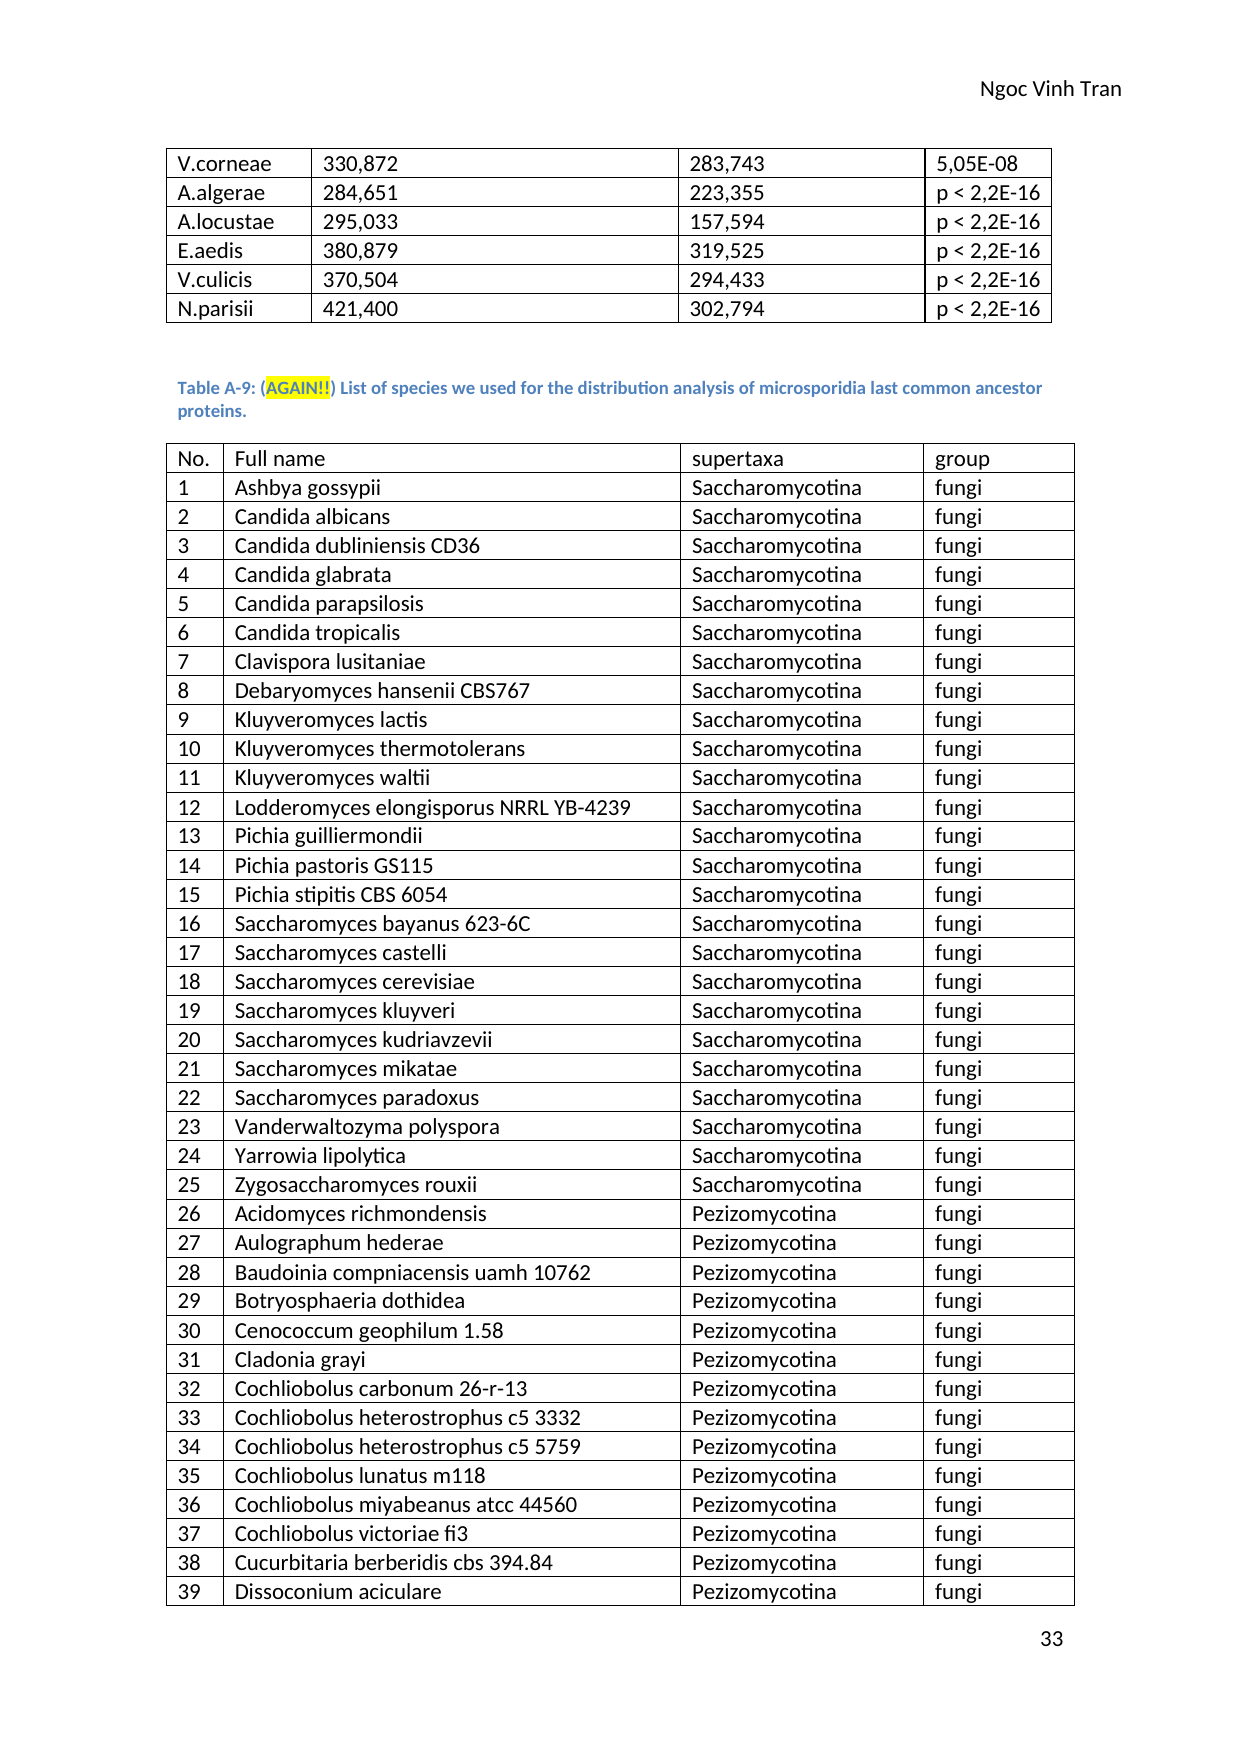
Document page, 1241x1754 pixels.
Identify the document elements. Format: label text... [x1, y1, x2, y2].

table_cell 4 [167, 560, 223, 588]
table_cell Pezizomycotina [681, 1577, 923, 1605]
table_cell Pezizomycotina [681, 1519, 923, 1547]
table_cell p < 2,2E-16 [926, 207, 1051, 235]
table_cell Cenococcum geophilum 1.58 [224, 1316, 680, 1344]
table_cell fungi [924, 1577, 1074, 1605]
table_cell Saccharomycotina [681, 560, 923, 588]
table_cell Pezizomycotina [681, 1461, 923, 1489]
table_cell fungi [924, 1258, 1074, 1286]
table_cell p < 2,2E-16 [926, 294, 1051, 322]
table_cell fungi [924, 589, 1074, 617]
table_cell Cochliobolus heterostrophus c5 3332 [224, 1403, 680, 1431]
table_cell Saccharomycotina [681, 1025, 923, 1053]
table_cell fungi [924, 1054, 1074, 1082]
table_cell Candida tropicalis [224, 618, 680, 646]
table_cell Saccharomycotina [681, 996, 923, 1024]
table_cell Saccharomycotina [681, 764, 923, 792]
table_cell 22 [167, 1083, 223, 1111]
table_cell Saccharomycotina [681, 909, 923, 937]
table_cell Kluyveromyces thermotolerans [224, 735, 680, 762]
table_cell fungi [924, 1345, 1074, 1373]
table_cell 3 [167, 531, 223, 559]
table_cell fungi [924, 822, 1074, 850]
table_cell Candida glabrata [224, 560, 680, 588]
table_cell 13 [167, 822, 223, 850]
table_cell Saccharomycotina [681, 647, 923, 675]
table_cell 223,355 [679, 178, 924, 206]
table_cell Pichia pastoris GS115 [224, 851, 680, 879]
table_cell Saccharomycotina [681, 473, 923, 501]
table_cell 2 [167, 502, 223, 530]
table_cell fungi [924, 1490, 1074, 1518]
table_cell 294,433 [679, 265, 924, 293]
table_cell fungi [924, 1229, 1074, 1257]
table_cell Saccharomycotina [681, 735, 923, 762]
table_cell fungi [924, 967, 1074, 995]
table_cell fungi [924, 1200, 1074, 1227]
table_cell 11 [167, 764, 223, 792]
table_cell Cochliobolus miyabeanus atcc 44560 [224, 1490, 680, 1518]
table_cell V.corneae [167, 149, 311, 177]
table_cell 17 [167, 938, 223, 966]
table_cell Zygosaccharomyces rouxii [224, 1170, 680, 1198]
table_cell E.aedis [167, 236, 311, 264]
table_cell 15 [167, 880, 223, 908]
table_cell 8 [167, 676, 223, 704]
table_cell 37 [167, 1519, 223, 1547]
table_cell 21 [167, 1054, 223, 1082]
table_cell Saccharomyces paradoxus [224, 1083, 680, 1111]
table_cell fungi [924, 1403, 1074, 1431]
table_cell 6 [167, 618, 223, 646]
table_cell 19 [167, 996, 223, 1024]
table_cell V.culicis [167, 265, 311, 293]
table_cell 5,05E-08 [926, 149, 1051, 177]
table_cell 302,794 [679, 294, 924, 322]
table_cell Saccharomycotina [681, 676, 923, 704]
table_cell Dissoconium aciculare [224, 1577, 680, 1605]
table_cell Cochliobolus carbonum 26-r-13 [224, 1374, 680, 1402]
table_cell Saccharomycotina [681, 1083, 923, 1111]
table_cell Pezizomycotina [681, 1287, 923, 1315]
table_cell Candida dubliniensis CD36 [224, 531, 680, 559]
table_cell 34 [167, 1432, 223, 1460]
table_cell fungi [924, 938, 1074, 966]
table_cell Yarrowia lipolytica [224, 1141, 680, 1169]
table_cell Cochliobolus victoriae fi3 [224, 1519, 680, 1547]
table_cell fungi [924, 1025, 1074, 1053]
table_cell 330,872 [312, 149, 678, 177]
table_cell Saccharomycotina [681, 793, 923, 821]
table_cell fungi [924, 1461, 1074, 1489]
table_cell fungi [924, 676, 1074, 704]
table_cell Pezizomycotina [681, 1548, 923, 1576]
table_cell fungi [924, 1432, 1074, 1460]
table_cell Saccharomycotina [681, 1141, 923, 1169]
table_cell Saccharomycotina [681, 851, 923, 879]
table_cell fungi [924, 1170, 1074, 1198]
table_cell Pezizomycotina [681, 1316, 923, 1344]
table_cell 36 [167, 1490, 223, 1518]
table_cell Saccharomyces castelli [224, 938, 680, 966]
table_cell Vanderwaltozyma polyspora [224, 1112, 680, 1140]
table_cell 38 [167, 1548, 223, 1576]
table_cell fungi [924, 880, 1074, 908]
table_cell 157,594 [679, 207, 924, 235]
table_cell 25 [167, 1170, 223, 1198]
table_cell Saccharomycotina [681, 1112, 923, 1140]
table_cell 30 [167, 1316, 223, 1344]
table_cell fungi [924, 1141, 1074, 1169]
table_cell fungi [924, 647, 1074, 675]
table_cell 283,743 [679, 149, 924, 177]
table_cell fungi [924, 1519, 1074, 1547]
table_cell 370,504 [312, 265, 678, 293]
table_cell Saccharomycotina [681, 967, 923, 995]
table_cell Lodderomyces elongisporus NRRL YB-4239 [224, 793, 680, 821]
table_cell Aulographum hederae [224, 1229, 680, 1257]
table_cell 39 [167, 1577, 223, 1605]
table_cell fungi [924, 1374, 1074, 1402]
table_cell Baudoinia compniacensis uamh 10762 [224, 1258, 680, 1286]
table_cell A.locustae [167, 207, 311, 235]
table_cell Pezizomycotina [681, 1374, 923, 1402]
table_cell 26 [167, 1200, 223, 1227]
table_cell Saccharomycotina [681, 1170, 923, 1198]
table_cell Pichia guilliermondii [224, 822, 680, 850]
table_cell Saccharomyces mikatae [224, 1054, 680, 1082]
table_cell fungi [924, 473, 1074, 501]
table_cell Saccharomycotina [681, 502, 923, 530]
table_cell Cochliobolus lunatus m118 [224, 1461, 680, 1489]
table_cell 33 [167, 1403, 223, 1431]
table_header supertaxa [681, 444, 923, 472]
table_cell Botryosphaeria dothidea [224, 1287, 680, 1315]
table_cell Ashbya gossypii [224, 473, 680, 501]
table_cell Pezizomycotina [681, 1403, 923, 1431]
table_cell 319,525 [679, 236, 924, 264]
table_cell 27 [167, 1229, 223, 1257]
table_cell Kluyveromyces waltii [224, 764, 680, 792]
table_cell Saccharomyces kudriavzevii [224, 1025, 680, 1053]
table_cell Cucurbitaria berberidis cbs 394.84 [224, 1548, 680, 1576]
table_cell 10 [167, 735, 223, 762]
table_header group [924, 444, 1074, 472]
table_cell 9 [167, 705, 223, 733]
table_cell 32 [167, 1374, 223, 1402]
table_cell Debaryomyces hansenii CBS767 [224, 676, 680, 704]
table_cell fungi [924, 764, 1074, 792]
table_cell A.algerae [167, 178, 311, 206]
table_cell 5 [167, 589, 223, 617]
table_cell Saccharomycotina [681, 880, 923, 908]
table_cell 380,879 [312, 236, 678, 264]
table_cell 29 [167, 1287, 223, 1315]
table_cell Candida albicans [224, 502, 680, 530]
table_cell Pezizomycotina [681, 1345, 923, 1373]
table_cell fungi [924, 531, 1074, 559]
table_cell p < 2,2E-16 [926, 178, 1051, 206]
table_cell Saccharomycotina [681, 1054, 923, 1082]
table_cell Saccharomycotina [681, 705, 923, 733]
table_cell Pezizomycotina [681, 1432, 923, 1460]
table_cell Saccharomycotina [681, 822, 923, 850]
table_cell 20 [167, 1025, 223, 1053]
table_cell Cladonia grayi [224, 1345, 680, 1373]
table_cell Saccharomycotina [681, 531, 923, 559]
table_cell p < 2,2E-16 [926, 265, 1051, 293]
table_cell Saccharomycotina [681, 938, 923, 966]
table_cell Acidomyces richmondensis [224, 1200, 680, 1227]
table_cell 31 [167, 1345, 223, 1373]
table_cell fungi [924, 618, 1074, 646]
table_cell fungi [924, 851, 1074, 879]
table_cell 295,033 [312, 207, 678, 235]
table_cell fungi [924, 1287, 1074, 1315]
table_cell Pezizomycotina [681, 1229, 923, 1257]
table_cell Clavispora lusitaniae [224, 647, 680, 675]
table_header Full name [224, 444, 680, 472]
table_cell fungi [924, 502, 1074, 530]
table_cell Pezizomycotina [681, 1258, 923, 1286]
table_cell 1 [167, 473, 223, 501]
table_cell Saccharomyces bayanus 623-6C [224, 909, 680, 937]
table_cell Saccharomyces cerevisiae [224, 967, 680, 995]
table_cell fungi [924, 560, 1074, 588]
table_cell fungi [924, 1083, 1074, 1111]
table_cell 16 [167, 909, 223, 937]
table_cell fungi [924, 1548, 1074, 1576]
table_cell 12 [167, 793, 223, 821]
table_cell p < 2,2E-16 [926, 236, 1051, 264]
table_cell fungi [924, 705, 1074, 733]
table_cell fungi [924, 1112, 1074, 1140]
table_cell Pezizomycotina [681, 1490, 923, 1518]
table_cell fungi [924, 909, 1074, 937]
table_cell 421,400 [312, 294, 678, 322]
table_cell Kluyveromyces lactis [224, 705, 680, 733]
table_cell 23 [167, 1112, 223, 1140]
table_cell Pezizomycotina [681, 1200, 923, 1227]
table_header No. [167, 444, 223, 472]
table_cell Candida parapsilosis [224, 589, 680, 617]
table_cell 35 [167, 1461, 223, 1489]
table_cell 28 [167, 1258, 223, 1286]
table_cell 18 [167, 967, 223, 995]
table_cell fungi [924, 793, 1074, 821]
table_cell 14 [167, 851, 223, 879]
table_cell Pichia stipitis CBS 6054 [224, 880, 680, 908]
table_cell N.parisii [167, 294, 311, 322]
table_cell fungi [924, 996, 1074, 1024]
table_cell fungi [924, 735, 1074, 762]
table_cell Cochliobolus heterostrophus c5 5759 [224, 1432, 680, 1460]
table_cell Saccharomycotina [681, 618, 923, 646]
table_cell Saccharomyces kluyveri [224, 996, 680, 1024]
table_cell fungi [924, 1316, 1074, 1344]
table_cell Saccharomycotina [681, 589, 923, 617]
table_cell 7 [167, 647, 223, 675]
table_cell 24 [167, 1141, 223, 1169]
table_cell 284,651 [312, 178, 678, 206]
